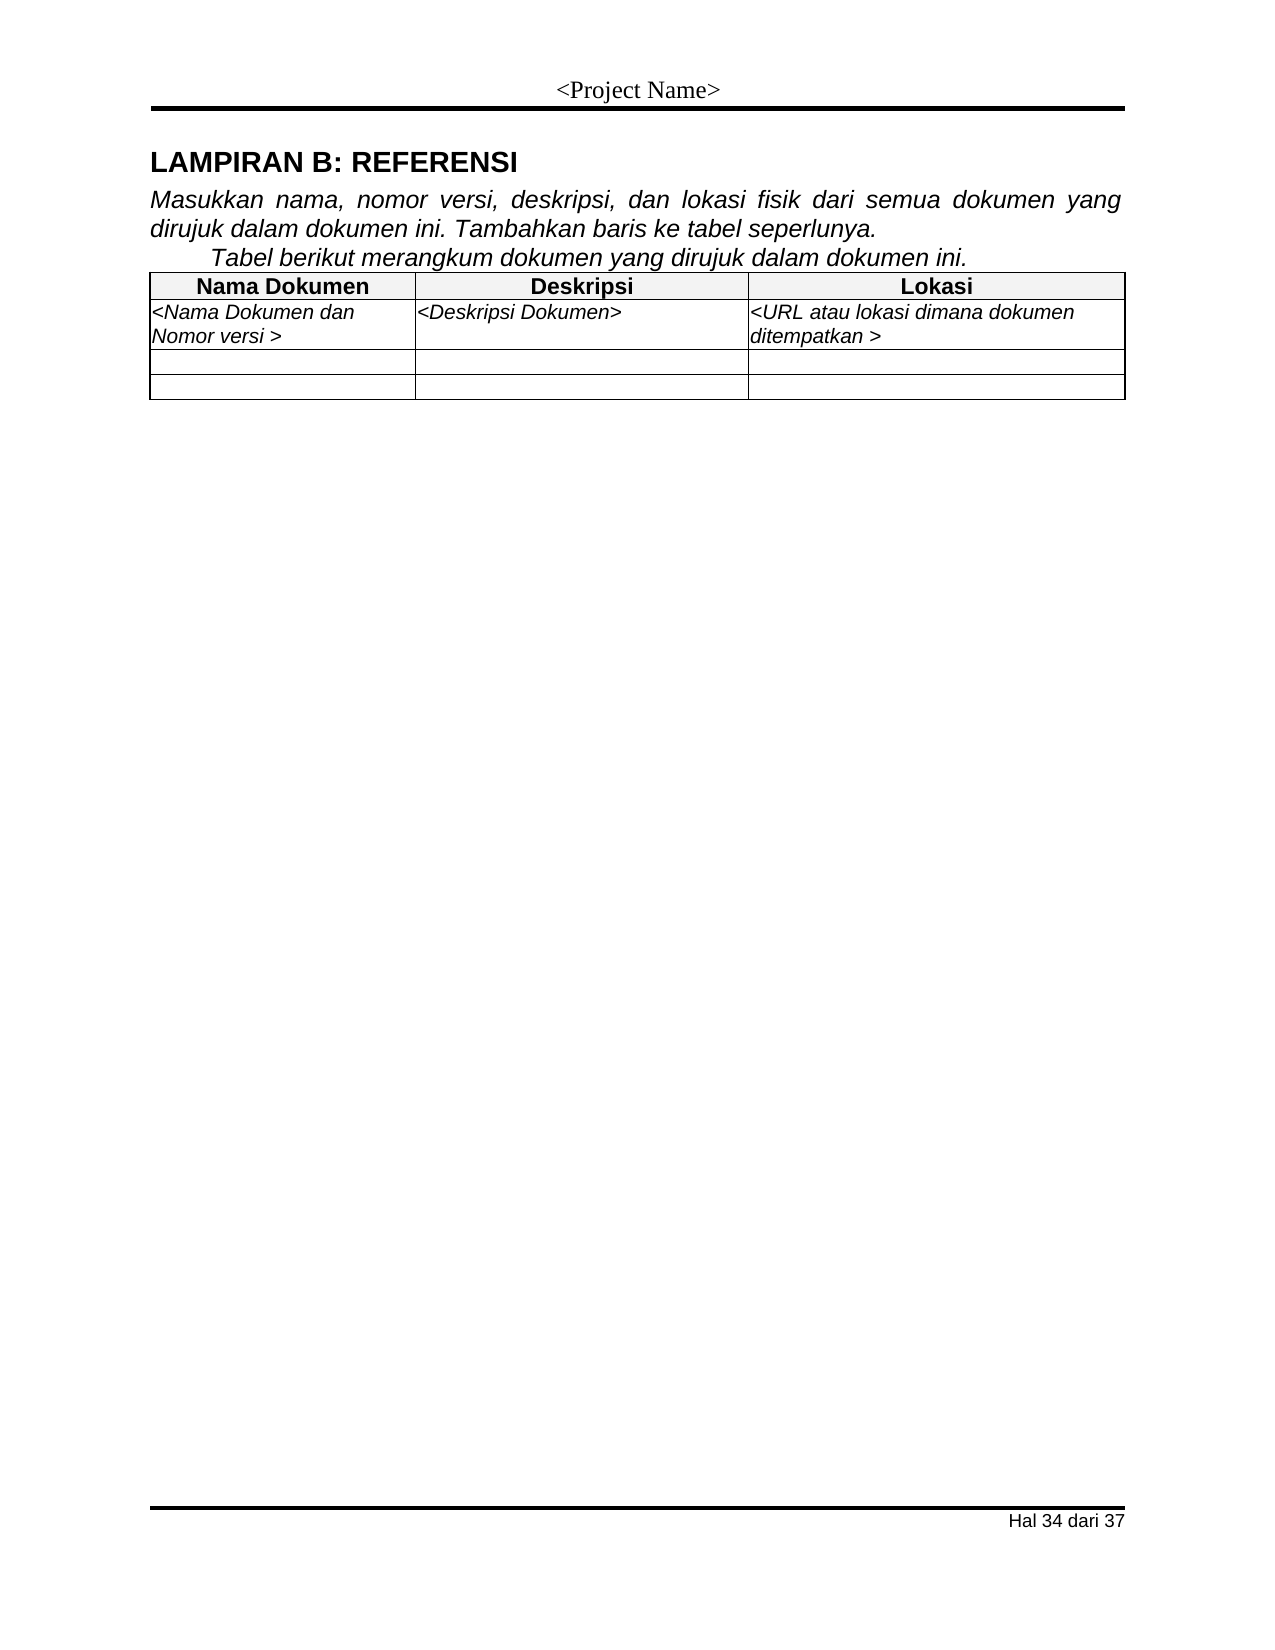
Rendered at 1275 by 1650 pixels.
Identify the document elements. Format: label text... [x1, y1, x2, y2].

table_cell [416, 350, 748, 374]
text Tabel berikut merangkum dokumen yang dirujuk dalam dokumen ini. [210, 243, 1125, 272]
text Masukkan nama, nomor versi, deskripsi, dan lokasi fisik dari semua dokumen yang dirujuk dalam dokumen ini. Tambahkan baris ke tabel seperlunya. [150, 185, 1125, 243]
table_cell <Nama Dokumen dan Nomor versi > [151, 300, 415, 349]
table_cell <URL atau lokasi dimana dokumen ditempatkan > [749, 300, 1124, 349]
table_cell [749, 375, 1124, 399]
table_header Deskripsi [416, 273, 748, 299]
table_cell [151, 375, 415, 399]
table_cell [151, 350, 415, 374]
text LAMPIRAN B: REFERENSI [150, 146, 1125, 179]
table_header Nama Dokumen [151, 273, 415, 299]
table_cell [416, 375, 748, 399]
table_cell [749, 350, 1124, 374]
table_cell <Deskripsi Dokumen> [416, 300, 748, 349]
table_header Lokasi [749, 273, 1124, 299]
